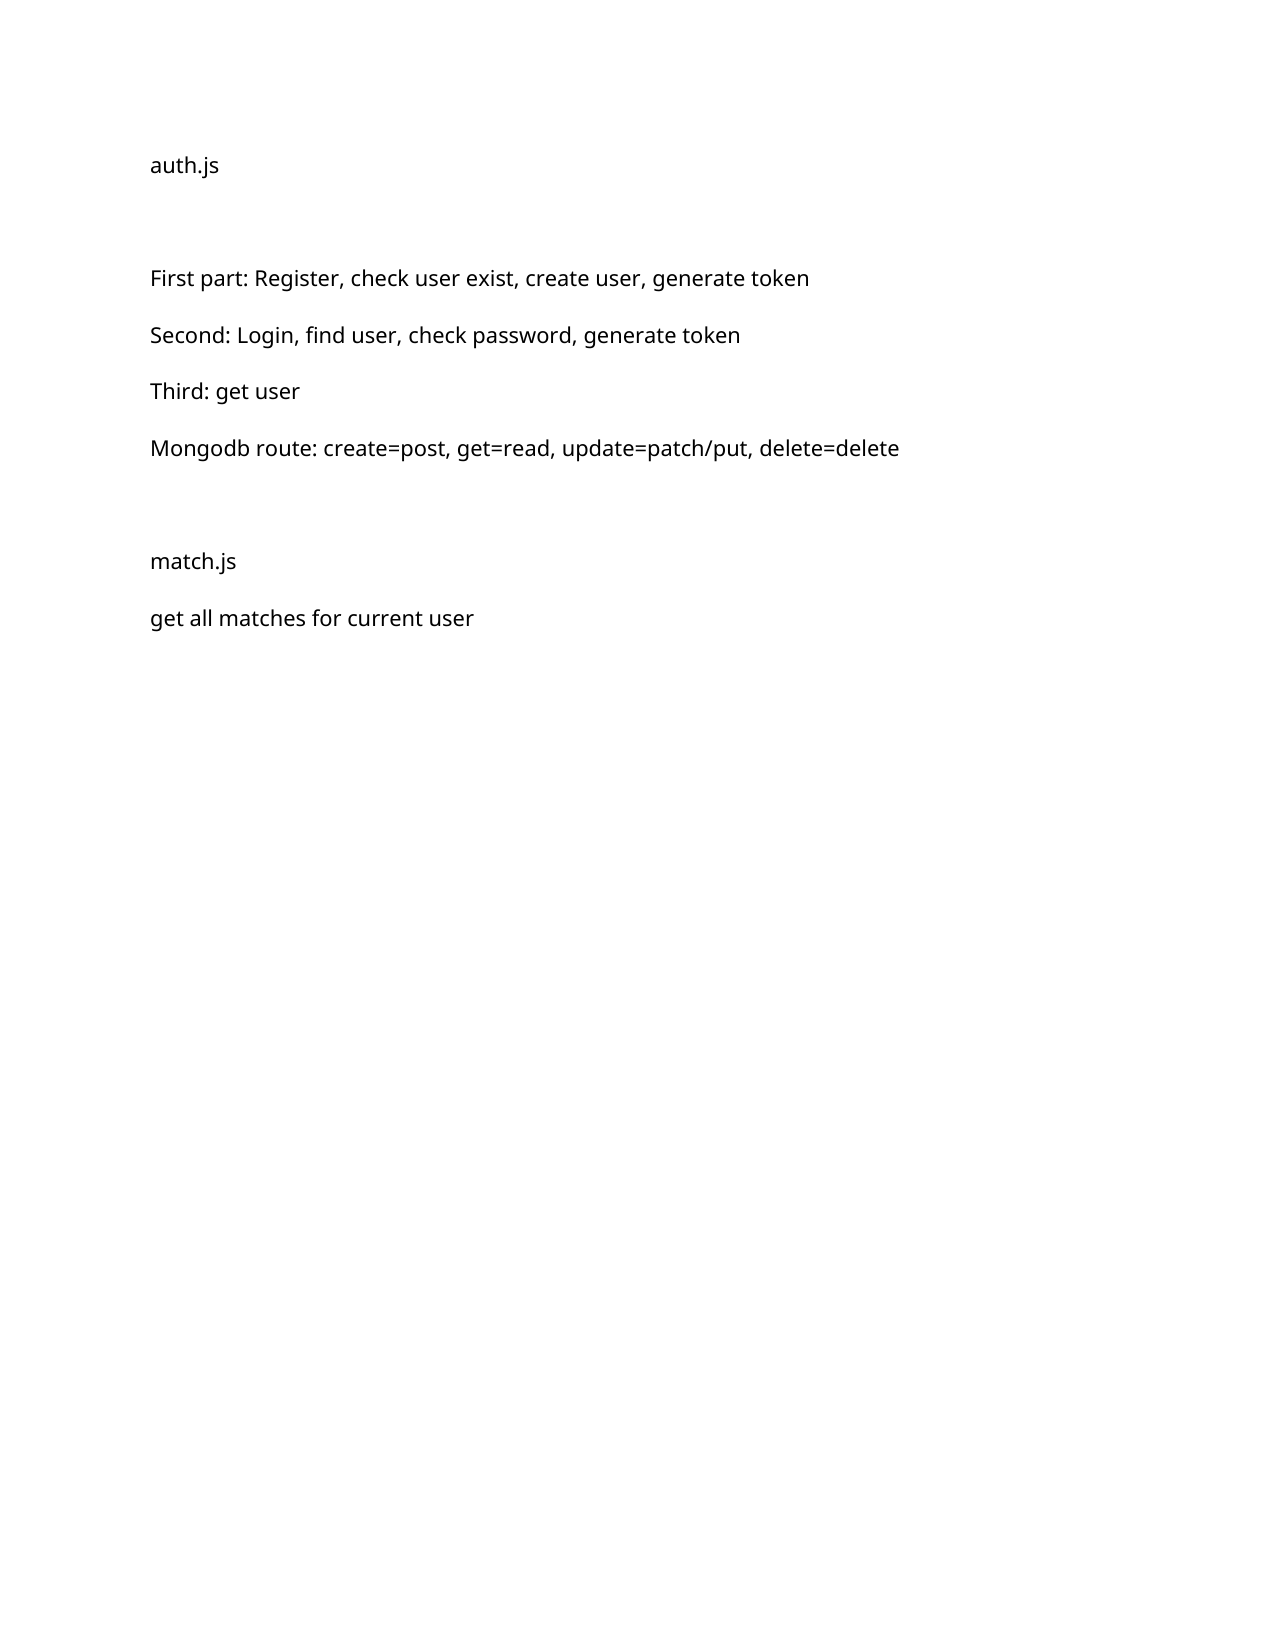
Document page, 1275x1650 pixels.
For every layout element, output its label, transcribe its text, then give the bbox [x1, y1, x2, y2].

text match.js [150, 546, 1125, 576]
text Mongodb route: create=post, get=read, update=patch/put, delete=delete [150, 433, 1125, 463]
text First part: Register, check user exist, create user, generate token [150, 263, 1125, 293]
text Second: Login, find user, check password, generate token [150, 320, 1125, 349]
text get all matches for current user [150, 602, 1125, 632]
text auth.js [150, 150, 1125, 180]
text Third: get user [150, 376, 1125, 406]
